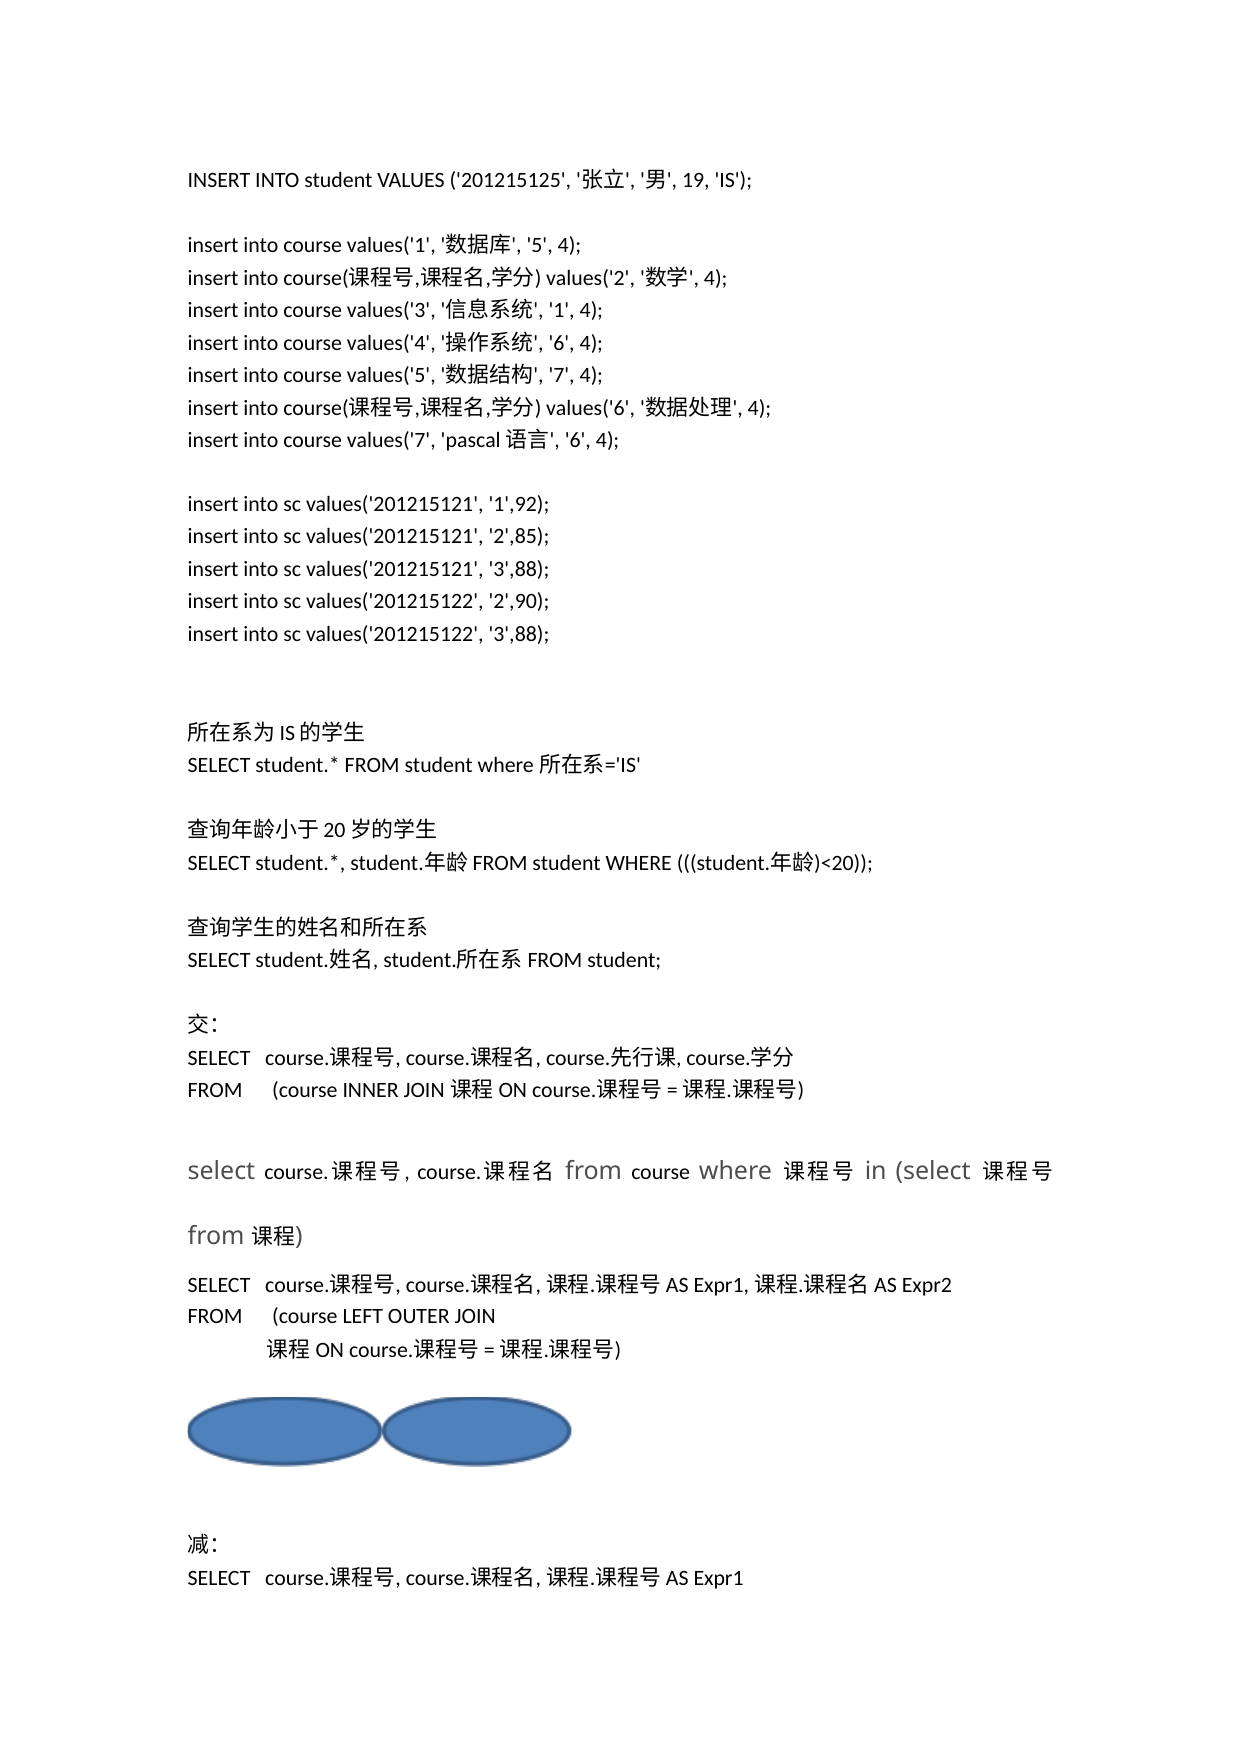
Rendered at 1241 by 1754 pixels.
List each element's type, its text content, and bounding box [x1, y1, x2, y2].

text insert into sc values('201215122', '2',90); [187, 584, 1053, 617]
text insert into sc values('201215122', '3',88); [187, 617, 1053, 649]
text insert into course values('3', '信息系统', '1', 4); [187, 292, 1053, 324]
text 查询学生的姓名和所在系 [187, 909, 1053, 942]
text insert into sc values('201215121', '1',92); [187, 487, 1053, 519]
text 交： [187, 1007, 1053, 1039]
text insert into course values('5', '数据结构', '7', 4); [187, 357, 1053, 389]
picture [187, 1397, 573, 1467]
text 减： [187, 1527, 1053, 1559]
text insert into sc values('201215121', '3',88); [187, 552, 1053, 584]
text insert into course values('1', '数据库', '5', 4); [187, 227, 1053, 259]
text 查询年龄小于20岁的学生 [187, 812, 1053, 844]
text SELECT student.姓名, student.所在系 FROM student; [187, 942, 1053, 974]
text SELECT student.* FROM student where 所在系='IS' [187, 747, 1053, 779]
text select course.课程号, course.课程名 from course where 课程号 in (select 课程号 from 课程) [187, 1137, 1053, 1267]
text SELECT course.课程号, course.课程名, 课程.课程号 AS Expr1 [187, 1559, 1053, 1592]
text INSERT INTO student VALUES ('201215125', '张立', '男', 19, 'IS'); [187, 162, 1053, 194]
text FROM (course INNER JOIN 课程 ON course.课程号 = 课程.课程号) [187, 1072, 1053, 1104]
text FROM (course LEFT OUTER JOIN [187, 1299, 1053, 1332]
text insert into course values('7', 'pascal 语言', '6', 4); [187, 422, 1053, 454]
text 所在系为IS的学生 [187, 714, 1053, 747]
text insert into course values('4', '操作系统', '6', 4); [187, 324, 1053, 357]
text insert into course(课程号,课程名,学分) values('6', '数据处理', 4); [187, 389, 1053, 422]
text insert into course(课程号,课程名,学分) values('2', '数学', 4); [187, 259, 1053, 292]
text SELECT student.*, student.年龄 FROM student WHERE (((student.年龄)<20)); [187, 844, 1053, 877]
text SELECT course.课程号, course.课程名, course.先行课, course.学分 [187, 1039, 1053, 1072]
text SELECT course.课程号, course.课程名, 课程.课程号 AS Expr1, 课程.课程名 AS Expr2 [187, 1267, 1053, 1299]
text 课程 ON course.课程号 = 课程.课程号) [187, 1332, 1053, 1364]
text insert into sc values('201215121', '2',85); [187, 519, 1053, 552]
